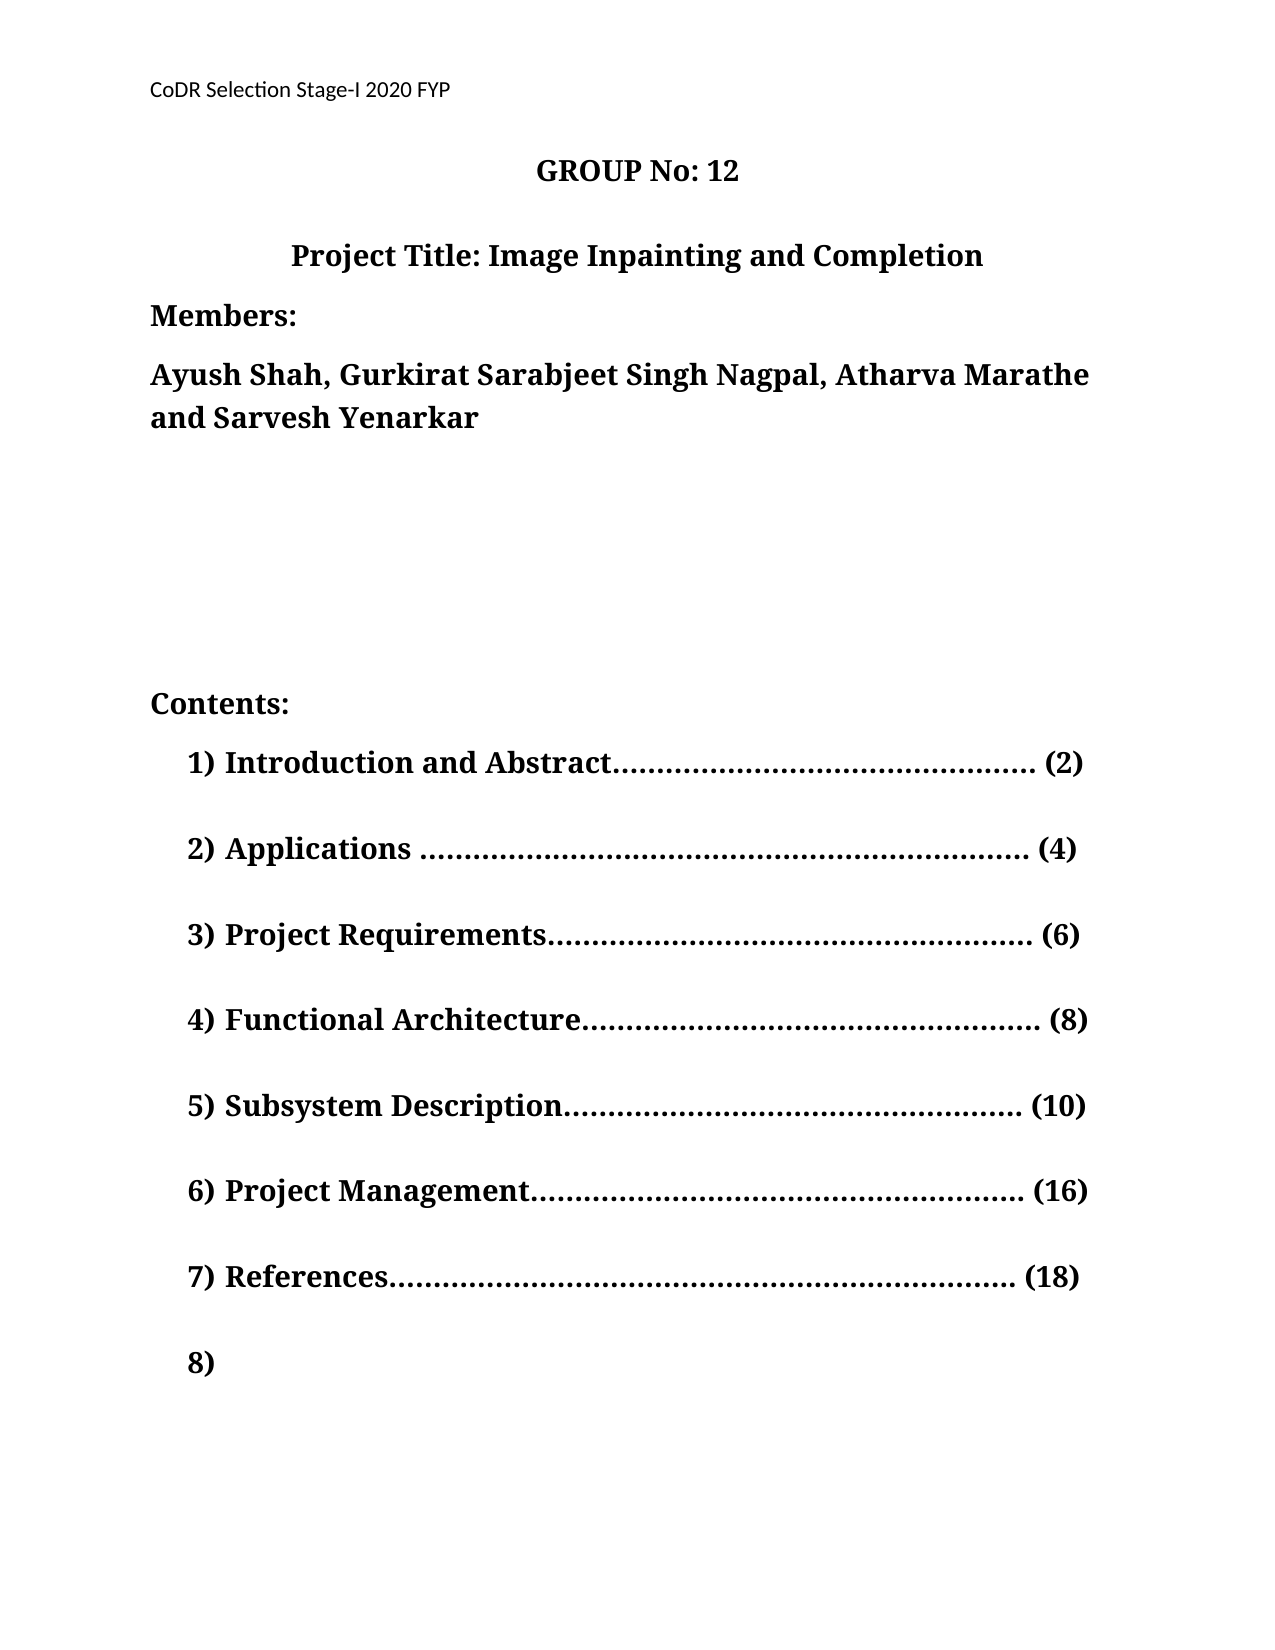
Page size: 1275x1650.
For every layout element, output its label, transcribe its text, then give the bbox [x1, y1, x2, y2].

text Ayush Shah, Gurkirat Sarabjeet Singh Nagpal, Atharva Marathe and Sarvesh Yenarkar [150, 354, 1125, 437]
list Project Requirements………………………………………………. (6) [187, 914, 1125, 953]
list Project Management……………………………………………….. (16) [187, 1171, 1125, 1210]
list Introduction and Abstract………………………………………… (2) [187, 743, 1125, 782]
text Contents: [150, 683, 1125, 723]
list Subsystem Description……………………………………………. (10) [187, 1085, 1125, 1125]
list Applications …………………………………………………………… (4) [187, 828, 1125, 868]
list Functional Architecture……………………………………………. (8) [187, 999, 1125, 1039]
text GROUP No: 12 Project Title: Image Inpainting and Completion [150, 150, 1125, 275]
text Members: [150, 295, 1125, 335]
list References…………………………………………………………….. (18) [187, 1256, 1125, 1296]
